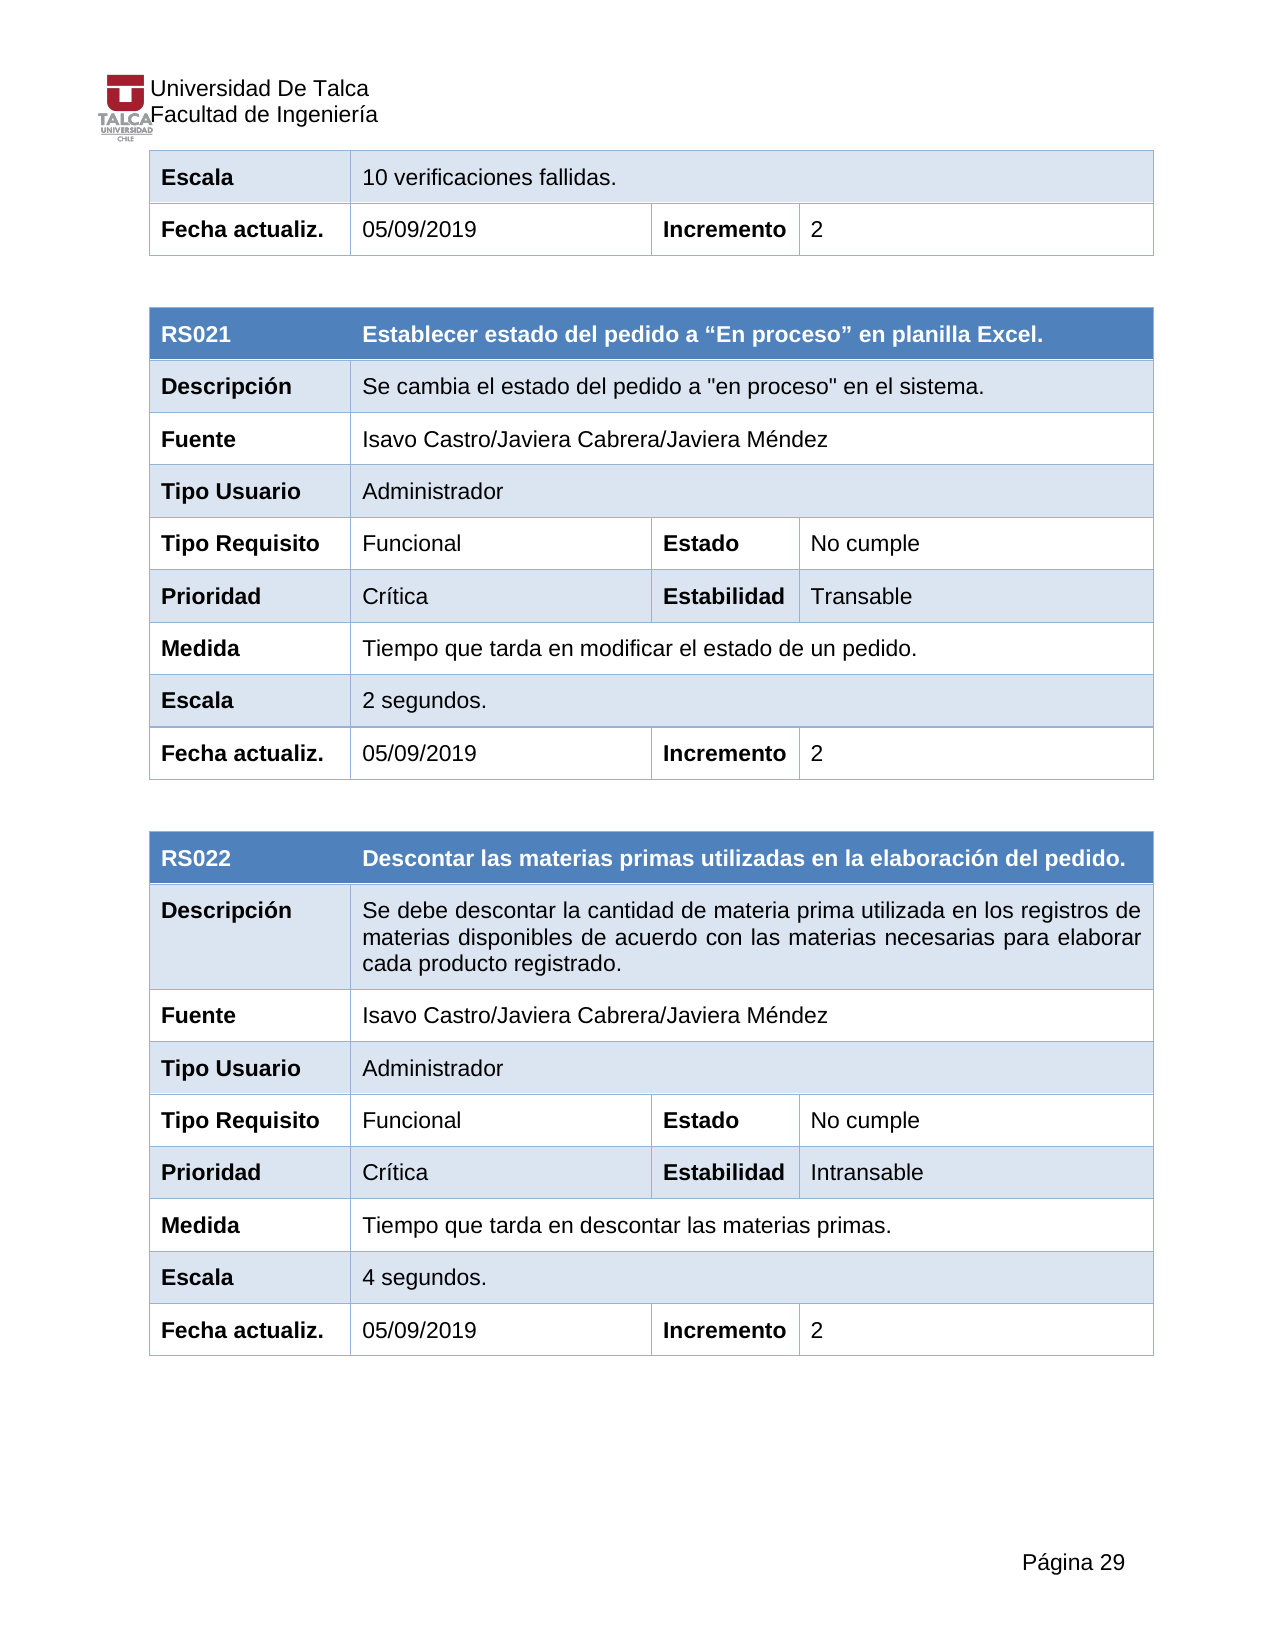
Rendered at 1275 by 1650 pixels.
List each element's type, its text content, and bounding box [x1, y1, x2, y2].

table_cell Escala [150, 1252, 350, 1303]
table_cell Incremento [652, 1304, 799, 1355]
table_cell Tiempo que tarda en modificar el estado de un pedido. [351, 623, 1153, 674]
table_cell Estabilidad [652, 570, 799, 622]
table_cell 2 [800, 1304, 1153, 1355]
table_cell Descripción [150, 361, 350, 412]
table_header Establecer estado del pedido a “En proceso” en planilla Excel. [351, 308, 1153, 359]
table_cell Funcional [351, 1095, 651, 1146]
table_cell Funcional [351, 518, 651, 569]
table_header RS021 [150, 308, 351, 359]
table_cell Fecha actualiz. [150, 728, 350, 779]
table_cell Tipo Usuario [150, 1042, 350, 1093]
table_cell Tipo Requisito [150, 518, 350, 569]
table_cell 05/09/2019 [351, 728, 651, 779]
table_cell Transable [800, 570, 1153, 622]
table_cell Tipo Requisito [150, 1095, 350, 1146]
table_cell Fecha actualiz. [150, 204, 350, 255]
table_cell Prioridad [150, 570, 350, 622]
table_header RS022 [150, 832, 351, 883]
table_cell Tiempo que tarda en descontar las materias primas. [351, 1199, 1153, 1251]
table_cell Medida [150, 623, 350, 674]
picture [83, 66, 168, 150]
table_cell Incremento [652, 204, 799, 255]
table_cell Escala [150, 675, 350, 726]
table_cell 05/09/2019 [351, 204, 651, 255]
table_cell 05/09/2019 [351, 1304, 651, 1355]
table_cell Isavo Castro/Javiera Cabrera/Javiera Méndez [351, 990, 1153, 1041]
table_cell Descripción [150, 885, 350, 989]
table_cell No cumple [800, 1095, 1153, 1146]
table_cell 2 [800, 728, 1153, 779]
table_cell Medida [150, 1199, 350, 1251]
table_cell Fuente [150, 990, 350, 1041]
table_cell 4 segundos. [351, 1252, 1153, 1303]
table_cell Se debe descontar la cantidad de materia prima utilizada en los registros de materias disponibles de acuerdo con las materias necesarias para elaborar cada producto registrado. [351, 885, 1153, 989]
table_cell 10 verificaciones fallidas. [351, 151, 1153, 202]
table_cell Fecha actualiz. [150, 1304, 350, 1355]
table_cell Crítica [351, 570, 651, 622]
table_cell Prioridad [150, 1147, 350, 1198]
table_cell Tipo Usuario [150, 465, 350, 517]
table_cell Isavo Castro/Javiera Cabrera/Javiera Méndez [351, 413, 1153, 464]
table_cell Administrador [351, 1042, 1153, 1093]
table_cell Crítica [351, 1147, 651, 1198]
table_cell 2 segundos. [351, 675, 1153, 726]
table_cell 2 [800, 204, 1153, 255]
table_header Descontar las materias primas utilizadas en la elaboración del pedido. [351, 832, 1153, 883]
table_cell Incremento [652, 728, 799, 779]
table_cell No cumple [800, 518, 1153, 569]
table_cell Escala [150, 151, 350, 202]
table_cell Estado [652, 1095, 799, 1146]
table_cell Estado [652, 518, 799, 569]
table_cell Fuente [150, 413, 350, 464]
table_cell Estabilidad [652, 1147, 799, 1198]
table_cell Intransable [800, 1147, 1153, 1198]
table_cell Administrador [351, 465, 1153, 517]
table_cell Se cambia el estado del pedido a "en proceso" en el sistema. [351, 361, 1153, 412]
